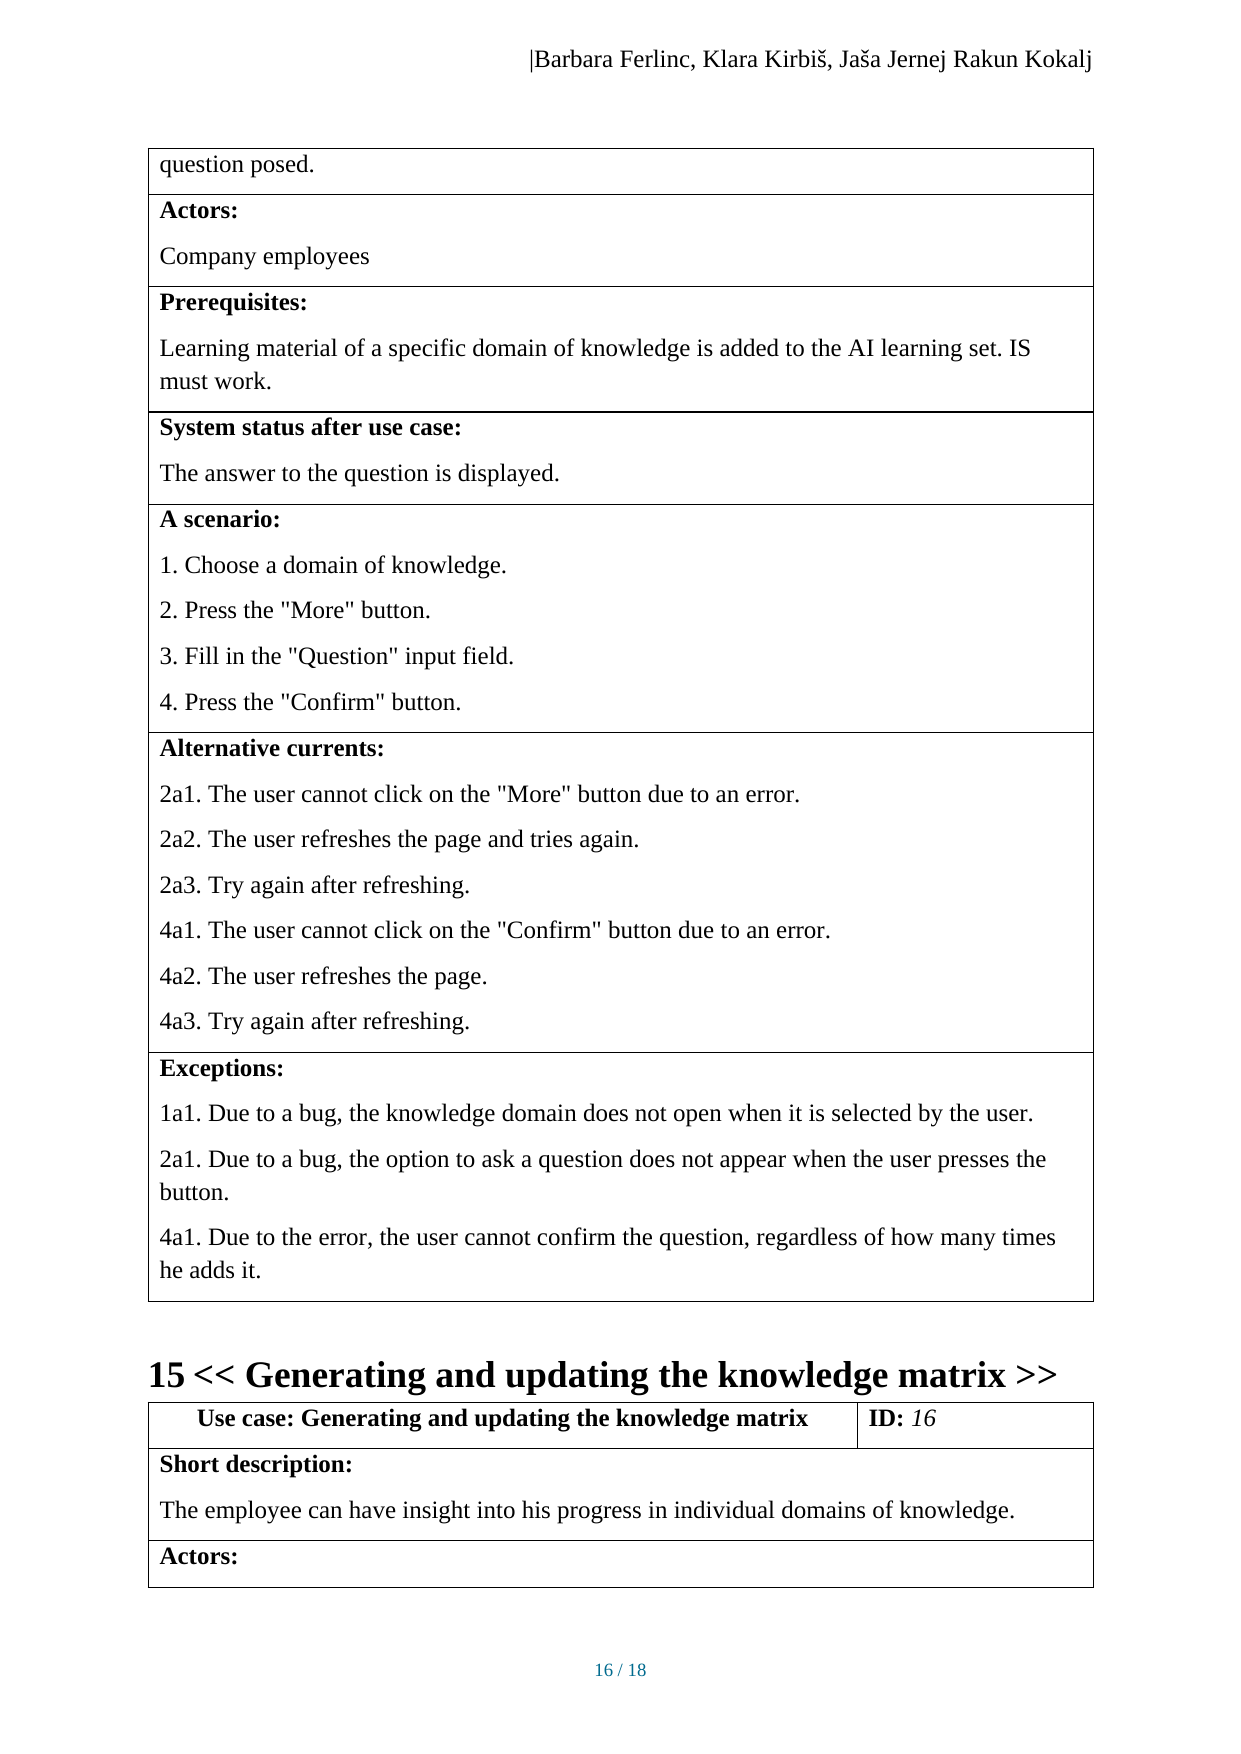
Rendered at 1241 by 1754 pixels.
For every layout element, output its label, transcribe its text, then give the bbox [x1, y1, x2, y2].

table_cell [149, 1541, 1093, 1587]
table_header Use case: Generating and updating the knowledge matrix [149, 1403, 857, 1448]
subtitle << Generating and updating the knowledge matrix >> [148, 1352, 1093, 1395]
table_cell System status after use case: The answer to the question is displayed. [149, 413, 1093, 503]
picture [617, 1664, 622, 1676]
table_cell Short description: The employee can have insight into his progress in individual domains of knowledge. [149, 1449, 1093, 1540]
table_cell Exceptions: 1a1. Due to a bug, the knowledge domain does not open when it is selected by the user. 2a1. Due to a bug, the option to ask a question does not appear when the user presses the button. 4a1. Due to the error, the user cannot confirm the question, regardless of how many times he adds it. [149, 1053, 1093, 1301]
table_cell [149, 149, 1093, 194]
table_cell Actors: Company employees [149, 195, 1093, 286]
table_header ID: 16 [858, 1403, 1093, 1448]
table_cell A scenario: 1. Choose a domain of knowledge. 2. Press the "More" button. 3. Fill in the "Question" input field. 4. Press the "Confirm" button. [149, 505, 1093, 732]
table_cell Alternative currents: 2a1. The user cannot click on the "More" button due to an error. 2a2. The user refreshes the page and tries again. 2a3. Try again after refreshing. 4a1. The user cannot click on the "Confirm" button due to an error. 4a2. The user refreshes the page. 4a3. Try again after refreshing. [149, 733, 1093, 1052]
table_cell Prerequisites: Learning material of a specific domain of knowledge is added to the AI ​​learning set. IS must work. [149, 287, 1093, 411]
